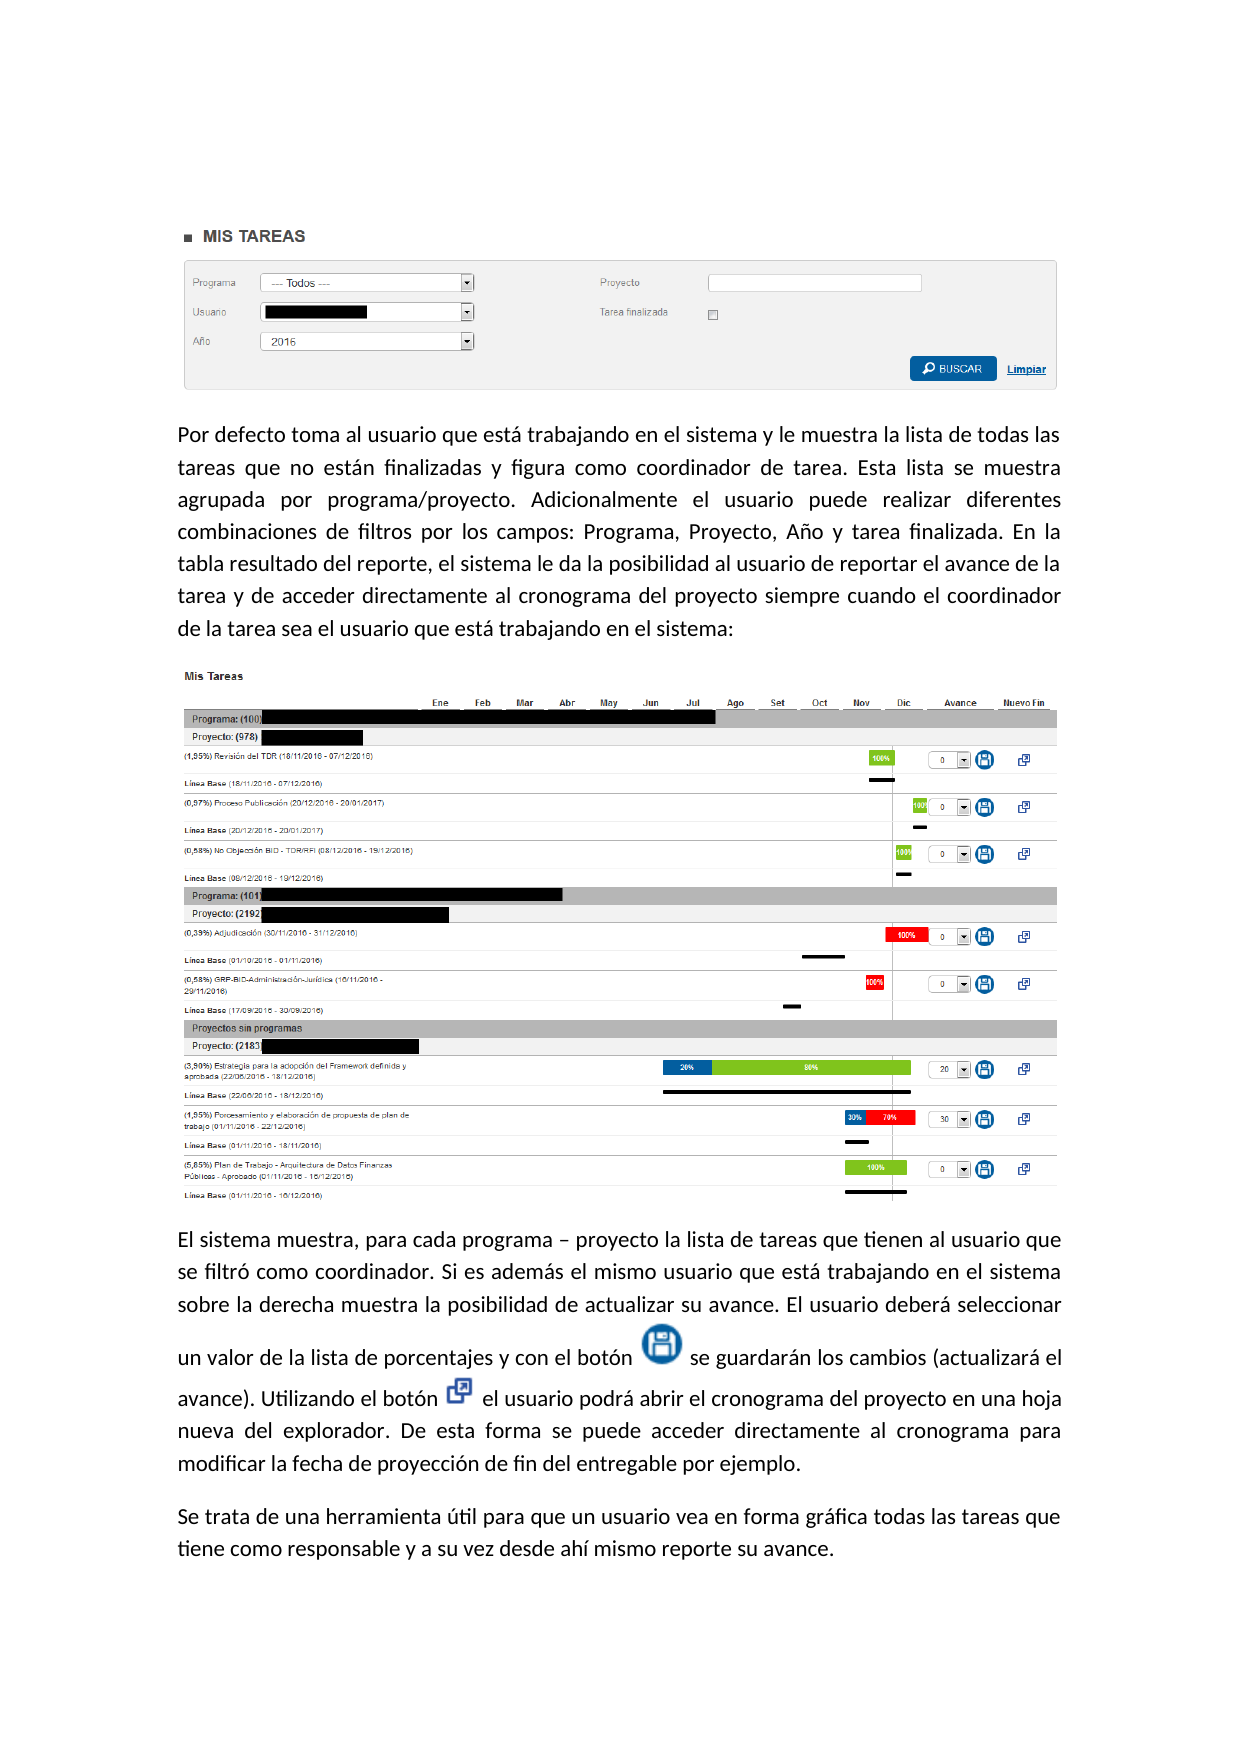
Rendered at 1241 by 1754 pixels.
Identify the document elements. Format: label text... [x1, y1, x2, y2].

text El sistema muestra, para cada programa – proyecto la lista de tareas que tienen al usuario que se filtró como coordinador. Si es además el mismo usuario que está trabajando en el sistema sobre la derecha muestra la posibilidad de actualizar su avance. El usuario deberá seleccionar un valor de la lista de porcentajes y con el botón se guardarán los cambios (actualizará el avance). Utilizando el botón el usuario podrá abrir el cronograma del proyecto en una hoja nueva del explorador. De esta forma se puede acceder directamente al cronograma para modificar la fecha de proyección de fin del entregable por ejemplo. [177, 1225, 1063, 1477]
picture [177, 666, 1062, 1201]
text Se trata de una herramienta útil para que un usuario vea en forma gráfica todas las tareas que tiene como responsable y a su vez desde ahí mismo reporte su avance. [177, 1502, 1063, 1562]
picture [444, 1375, 477, 1407]
text Por defecto toma al usuario que está trabajando en el sistema y le muestra la lista de todas las tareas que no están finalizadas y figura como coordinador de tarea. Esta lista se muestra agrupada por programa/proyecto. Adicionalmente el usuario puede realizar diferentes combinaciones de filtros por los campos: Programa, Proyecto, Año y tarea finalizada. En la tabla resultado del reporte, el sistema le da la posibilidad al usuario de reportar el avance de la tarea y de acceder directamente al cronograma del proyecto siempre cuando el coordinador de la tarea sea el usuario que está trabajando en el sistema: [177, 421, 1063, 642]
picture [639, 1321, 684, 1366]
picture [177, 221, 1062, 396]
